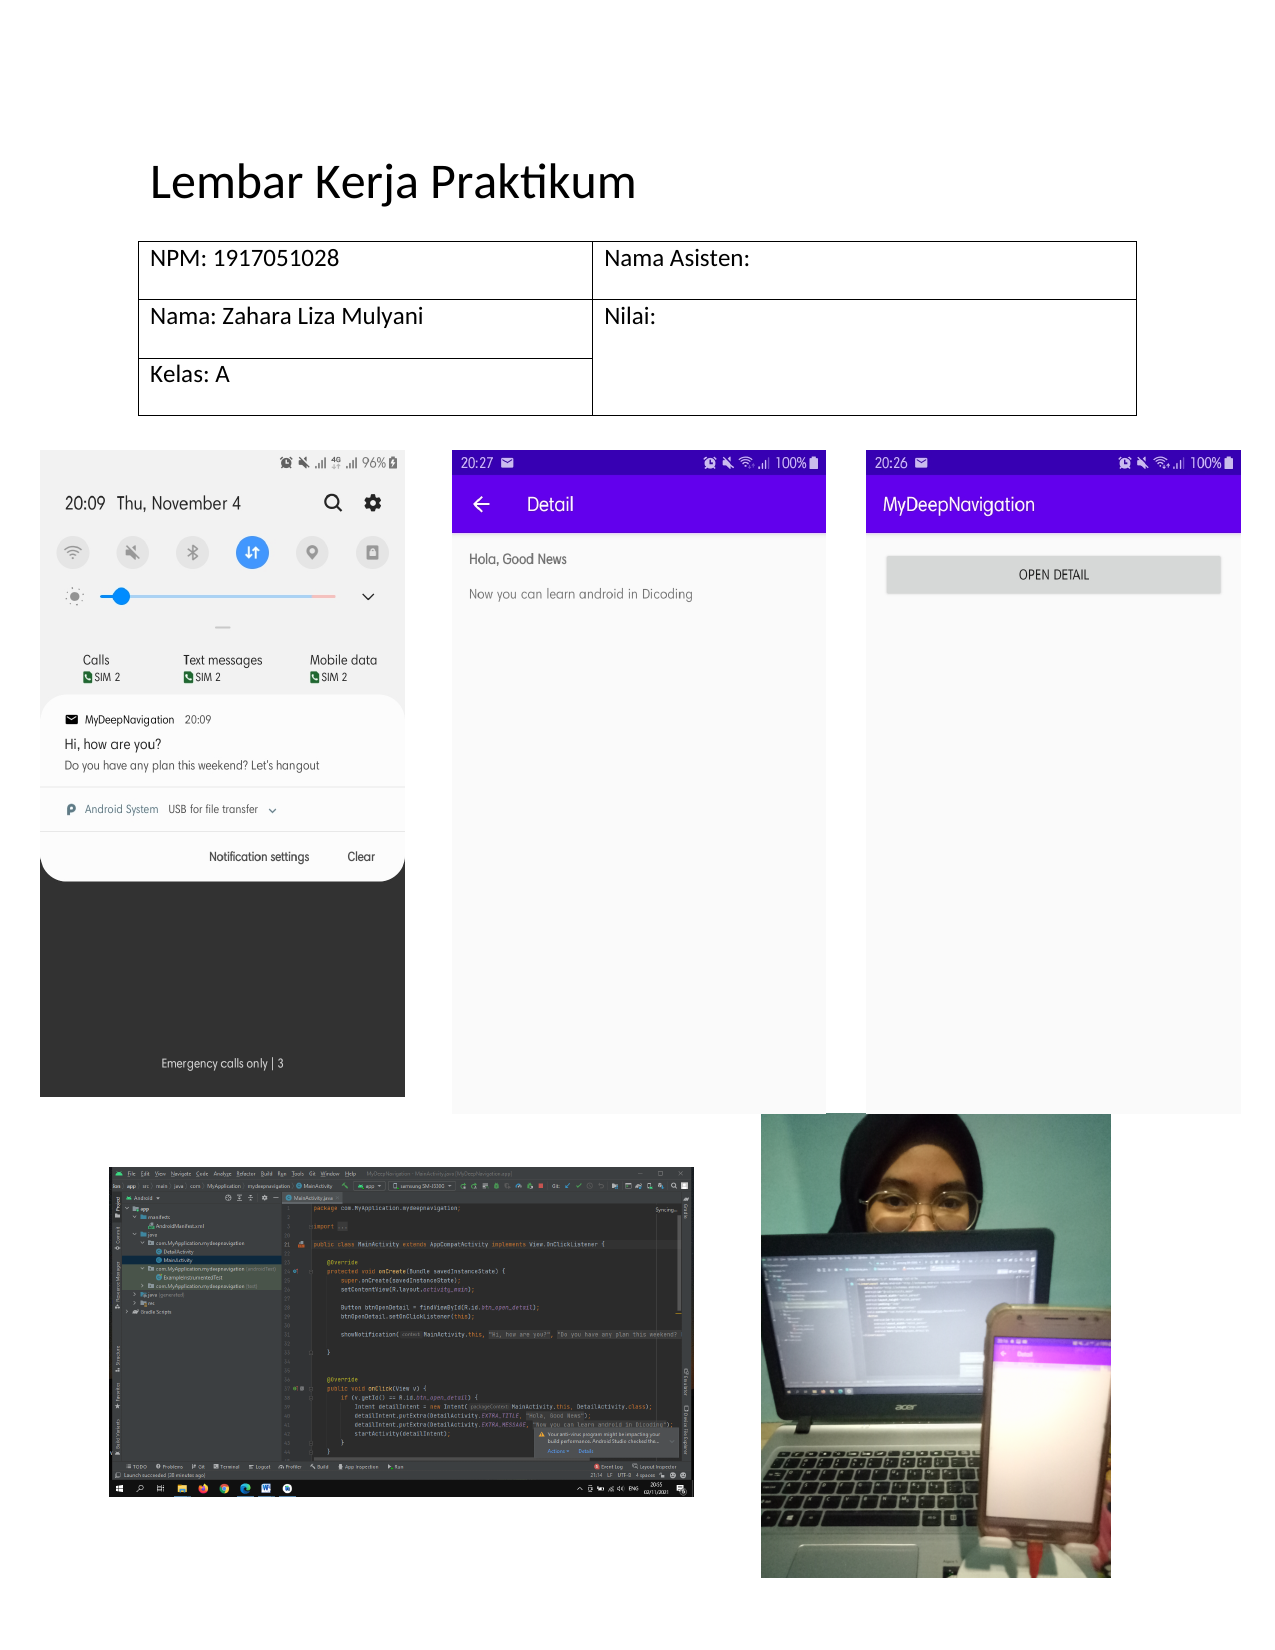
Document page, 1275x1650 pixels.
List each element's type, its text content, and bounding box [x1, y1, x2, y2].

table_cell Nilai: [593, 300, 1136, 415]
picture [452, 450, 1241, 1578]
picture [109, 1167, 694, 1497]
table_header NPM: 1917051028 [139, 242, 592, 299]
table_header Nama Asisten: [593, 242, 1136, 299]
table_cell Nama: Zahara Liza Mulyani [139, 300, 592, 357]
table_cell Kelas: A [139, 359, 592, 415]
text Lembar Kerja Praktikum [150, 150, 1125, 211]
picture [40, 450, 405, 1097]
